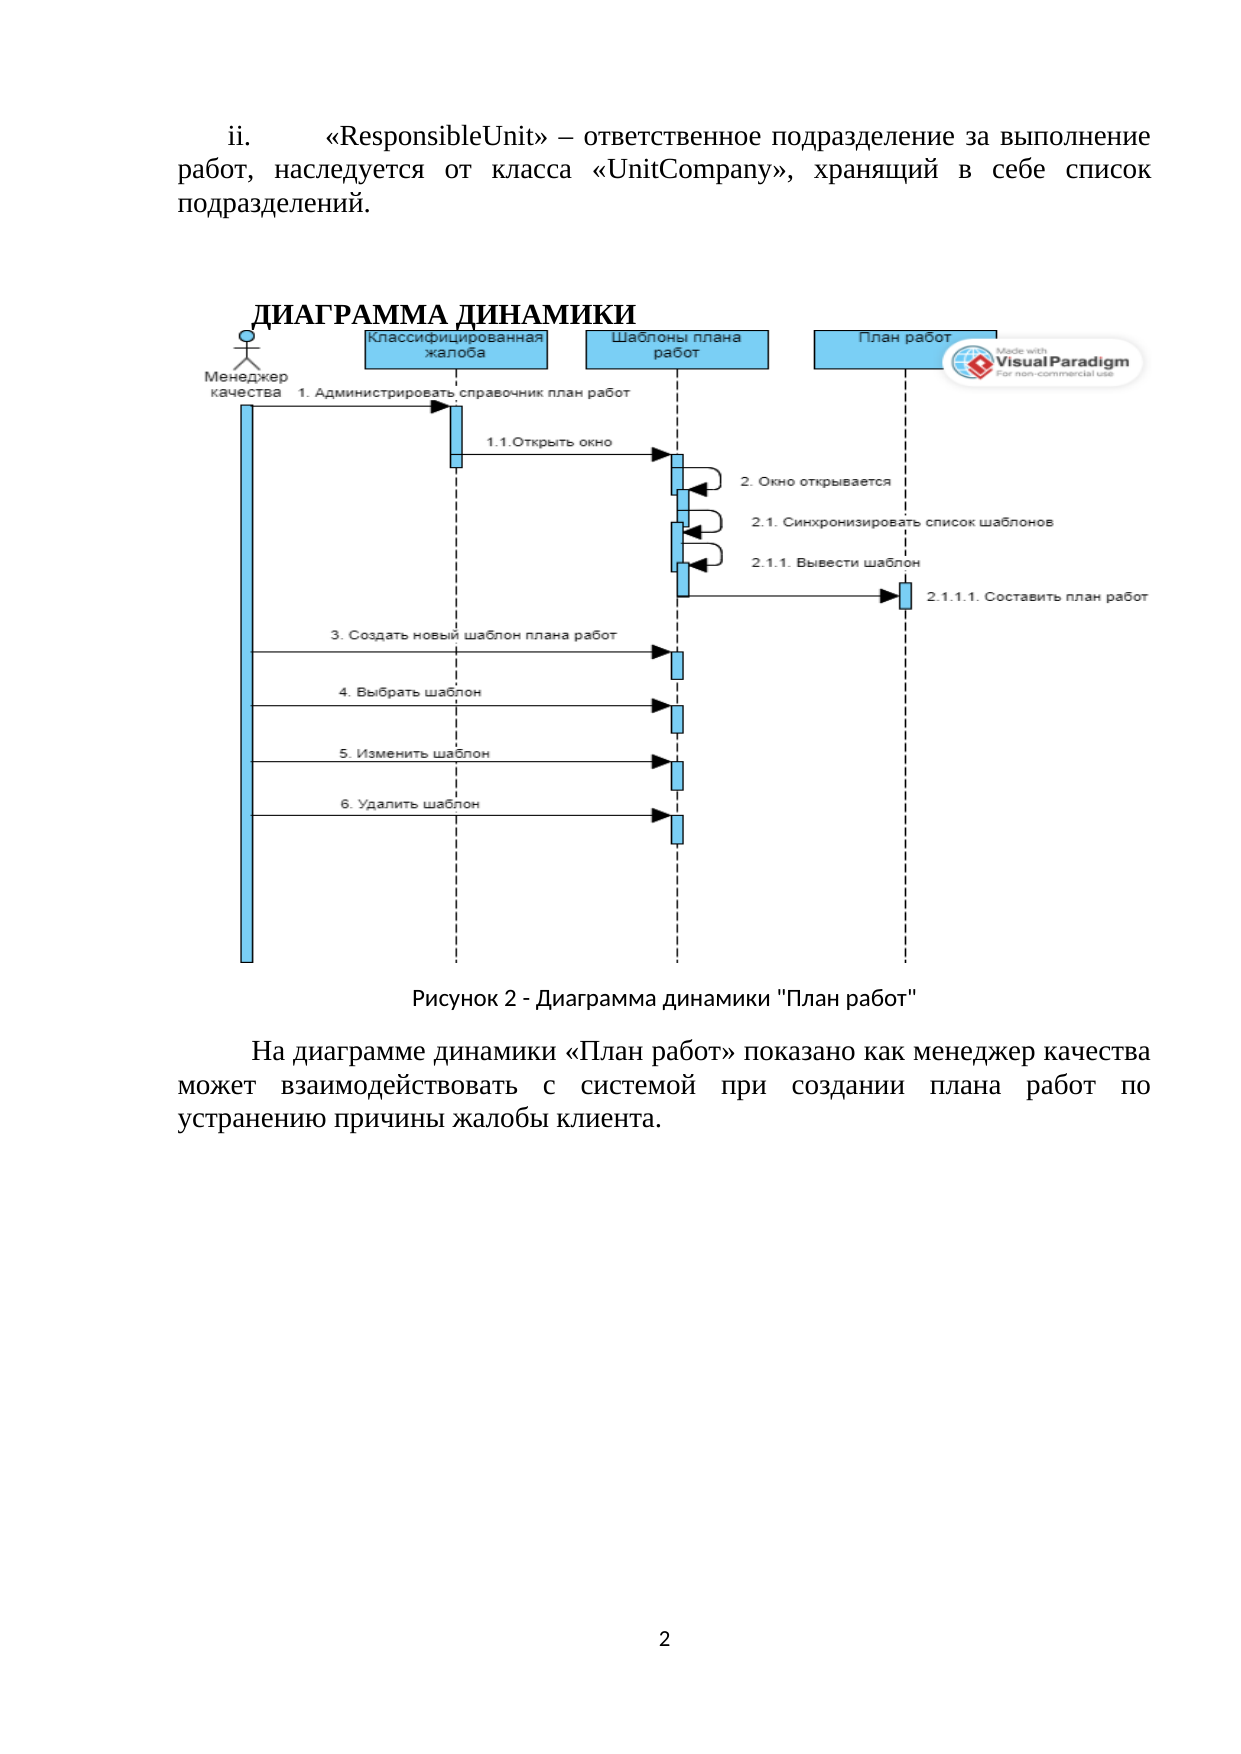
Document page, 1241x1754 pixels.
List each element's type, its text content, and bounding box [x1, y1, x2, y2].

text На диаграмме динамики «План работ» показано как менеджер качества может взаимодействовать с системой при создании плана работ по устранению причины жалобы клиента. [177, 1033, 1152, 1134]
text Рисунок 2 - Диаграмма динамики "План работ" [177, 982, 1152, 1012]
list «ResponsibleUnit» – ответственное подразделение за выполнение работ, наследуется от класса «UnitCompany», хранящий в себе список подразделений. [177, 118, 1152, 219]
picture [177, 330, 1152, 963]
subtitle ДИАГРАММА ДИНАМИКИ [177, 297, 1152, 330]
